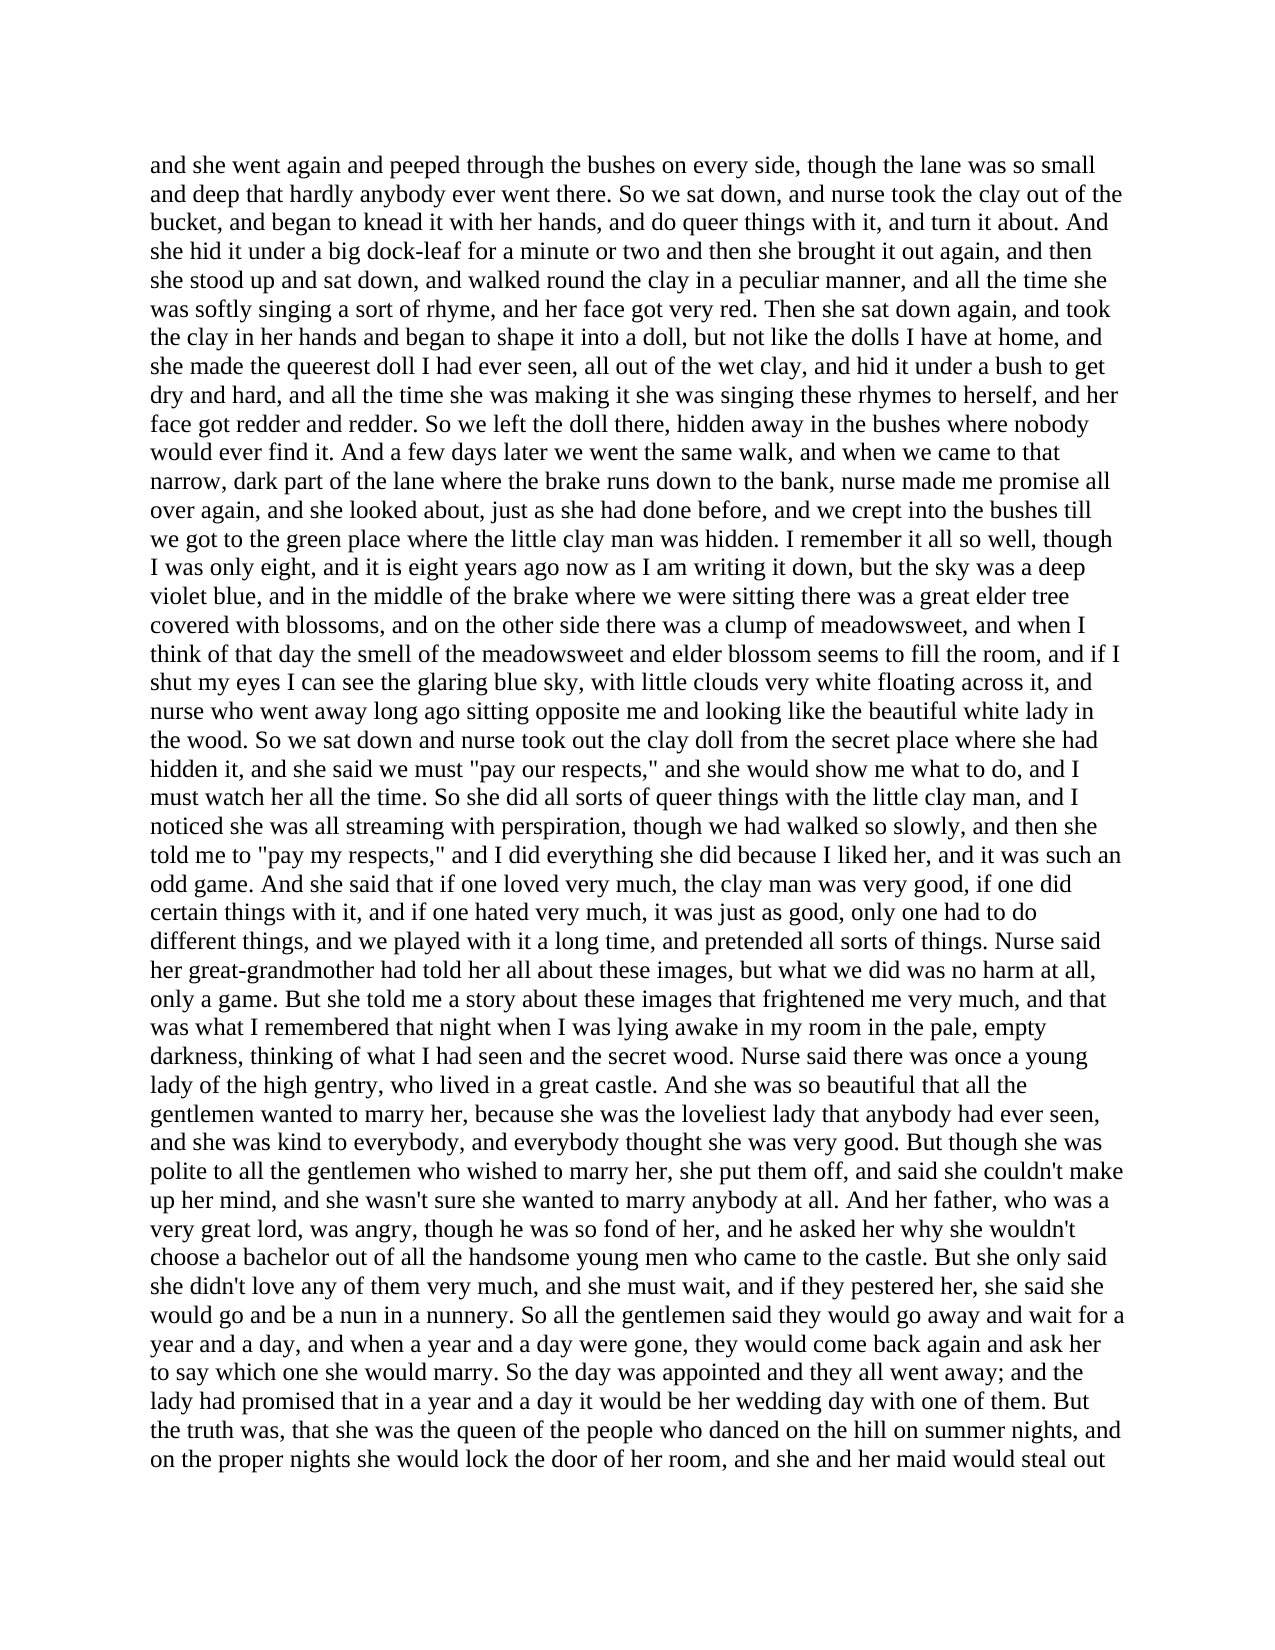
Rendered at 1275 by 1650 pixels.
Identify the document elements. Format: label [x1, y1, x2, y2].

text [150, 150, 1125, 1472]
